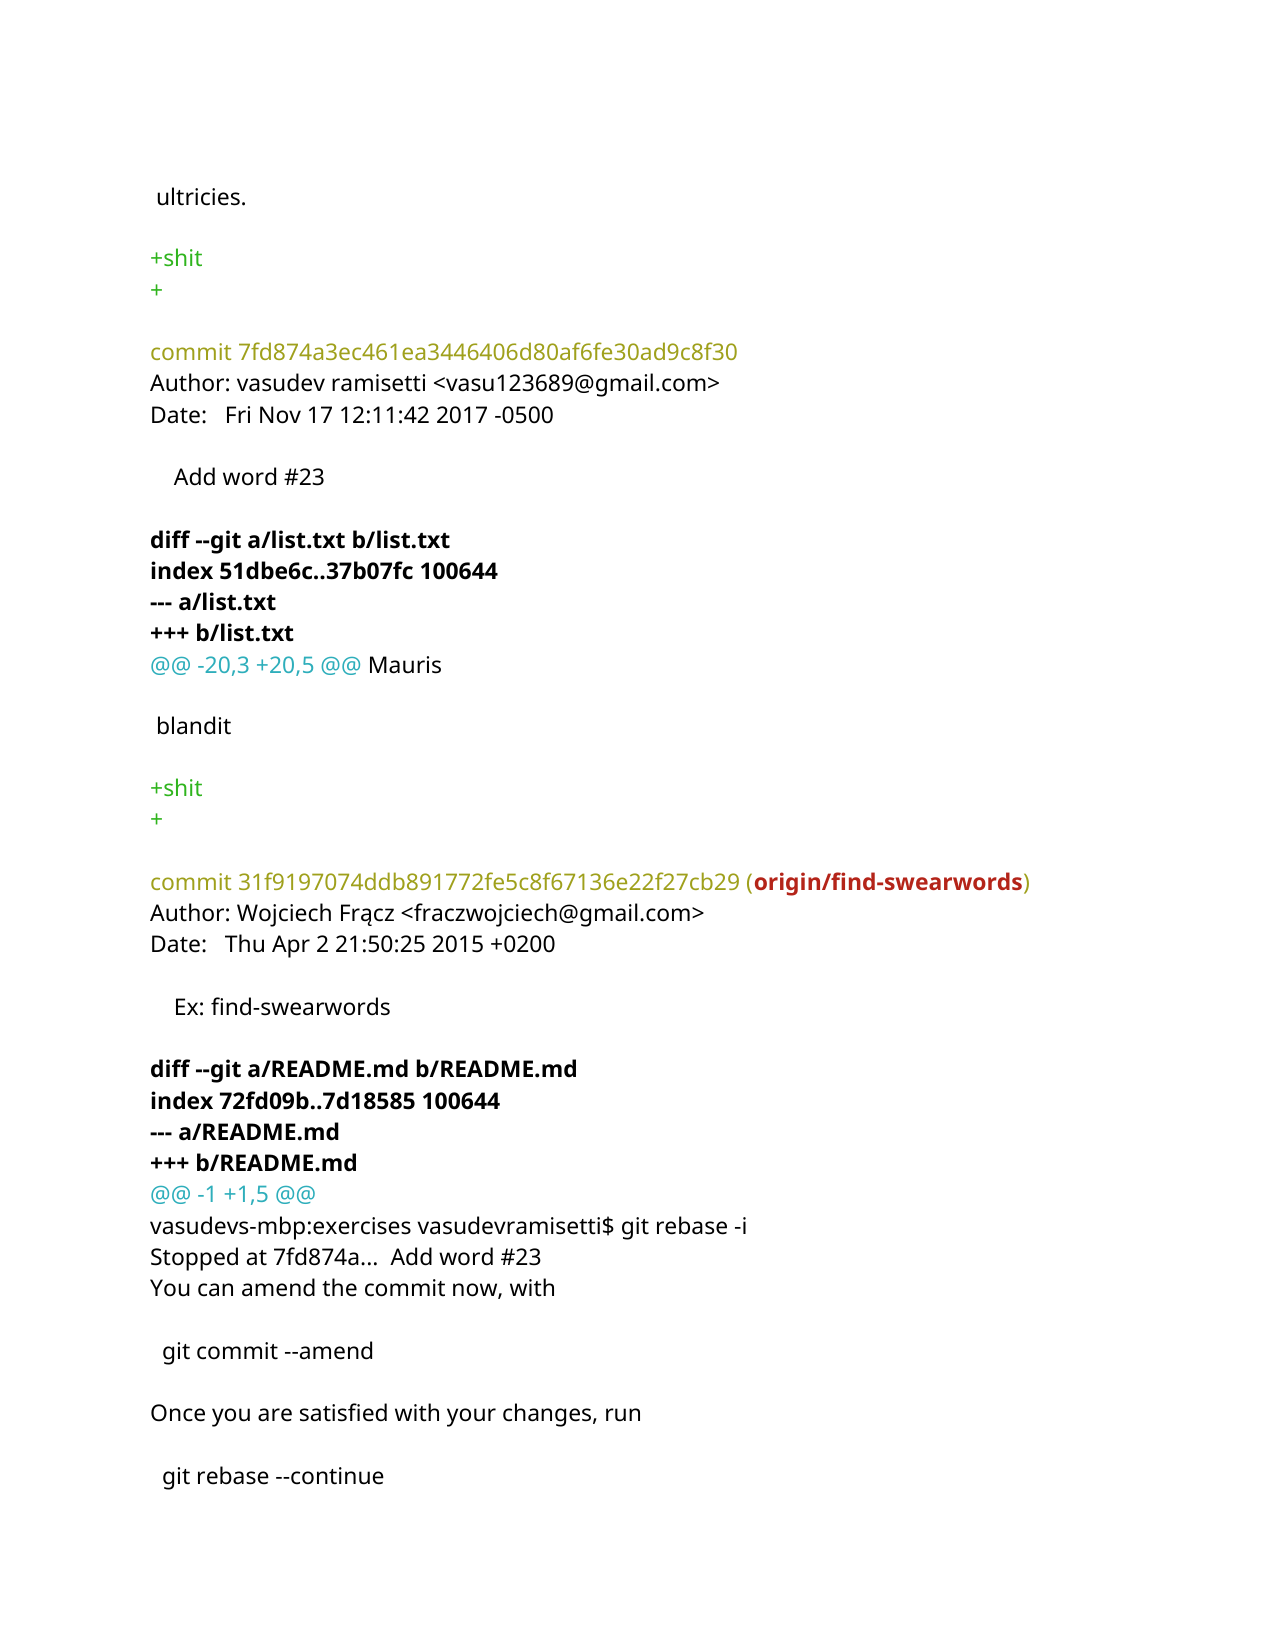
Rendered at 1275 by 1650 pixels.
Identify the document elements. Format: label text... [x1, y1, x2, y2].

text Author: Wojciech Frącz <fraczwojciech@gmail.com> [150, 897, 1125, 928]
text vasudevs-mbp:exercises vasudevramisetti$ git rebase -i [150, 1209, 1125, 1241]
text index 51dbe6c..37b07fc 100644 [150, 555, 1125, 586]
text +++ b/list.txt [150, 617, 1125, 648]
text Add word #23 [150, 461, 1125, 492]
text +shit [150, 242, 1125, 273]
text +++ b/README.md [150, 1147, 1125, 1178]
text git commit --amend [150, 1334, 1125, 1366]
text commit 7fd874a3ec461ea3446406d80af6fe30ad9c8f30 [150, 336, 1125, 367]
text @@ -20,3 +20,5 @@ Mauris [150, 648, 1125, 680]
text commit 31f9197074ddb891772fe5c8f67136e22f27cb29 (origin/find-swearwords) [150, 866, 1125, 897]
text blandit [150, 710, 1125, 742]
text diff --git a/README.md b/README.md [150, 1053, 1125, 1084]
text --- a/README.md [150, 1116, 1125, 1147]
text + [150, 803, 1125, 834]
text + [150, 273, 1125, 305]
text --- a/list.txt [150, 586, 1125, 617]
text git rebase --continue [150, 1459, 1125, 1491]
text Stopped at 7fd874a... Add word #23 [150, 1241, 1125, 1272]
text Author: vasudev ramisetti <vasu123689@gmail.com> [150, 367, 1125, 398]
text Date: Thu Apr 2 21:50:25 2015 +0200 [150, 928, 1125, 959]
text +shit [150, 772, 1125, 803]
text You can amend the commit now, with [150, 1272, 1125, 1303]
text Ex: find-swearwords [150, 991, 1125, 1022]
text diff --git a/list.txt b/list.txt [150, 523, 1125, 555]
text Date: Fri Nov 17 12:11:42 2017 -0500 [150, 398, 1125, 430]
text Once you are satisfied with your changes, run [150, 1397, 1125, 1428]
text ultricies. [150, 181, 1125, 212]
text index 72fd09b..7d18585 100644 [150, 1084, 1125, 1116]
text @@ -1 +1,5 @@ [150, 1178, 1125, 1209]
